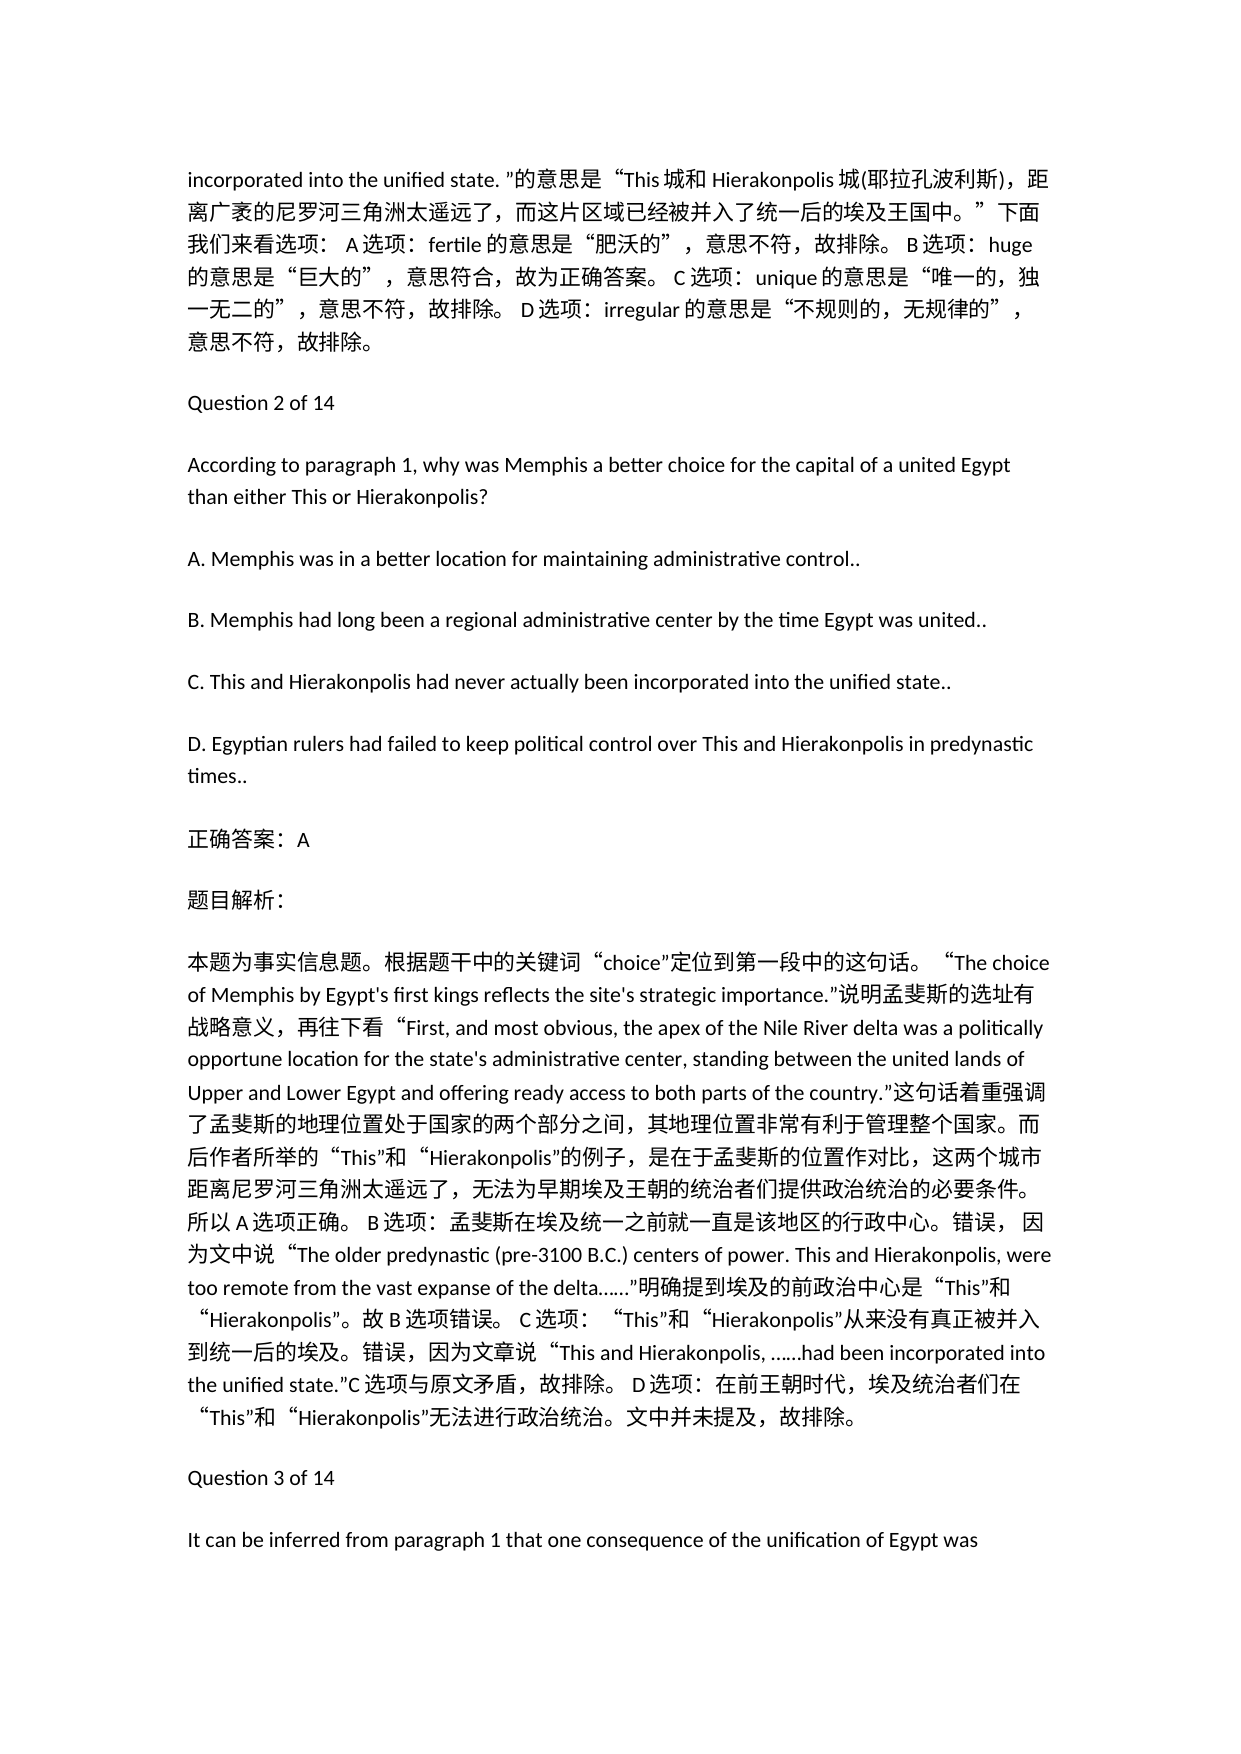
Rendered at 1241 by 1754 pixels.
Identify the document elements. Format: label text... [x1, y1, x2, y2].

text According to paragraph 1, why was Memphis a better choice for the capital of a united Egypt than either This or Hierakonpolis? [187, 448, 1053, 513]
text D. Egyptian rulers had failed to keep political control over This and Hierakonpolis in predynastic times.. [187, 727, 1053, 792]
text Question 2 of 14 [187, 386, 1053, 419]
text It can be inferred from paragraph 1 that one consequence of the unification of Egypt was [187, 1523, 1053, 1555]
text A. Memphis was in a better location for maintaining administrative control.. [187, 542, 1053, 574]
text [187, 162, 1053, 357]
text Question 3 of 14 [187, 1461, 1053, 1494]
text 正确答案：A [187, 821, 1053, 854]
text 本题为事实信息题。根据题干中的关键词“choice”定位到第一段中的这句话。“The choice of Memphis by Egypt's first kings reflects the site's strategic importance.”说明孟斐斯的选址有战略意义，再往下看“First, and most obvious, the apex of the Nile River delta was a politically opportune location for the state's administrative center, standing between the united lands of Upper and Lower Egypt and offering ready access to both parts of the country.”这句话着重强调了孟斐斯的地理位置处于国家的两个部分之间，其地理位置非常有利于管理整个国家。而后作者所举的“This”和“Hierakonpolis”的例子，是在于孟斐斯的位置作对比，这两个城市距离尼罗河三角洲太遥远了，无法为早期埃及王朝的统治者们提供政治统治的必要条件。所以A选项正确。 B选项：孟斐斯在埃及统一之前就一直是该地区的行政中心。错误， 因为文中说“The older predynastic (pre-3100 B.C.) centers of power. This and Hierakonpolis, were too remote from the vast expanse of the delta……”明确提到埃及的前政治中心是“This”和“Hierakonpolis”。故B选项错误。 C选项：“This”和“Hierakonpolis”从来没有真正被并入到统一后的埃及。错误，因为文章说“This and Hierakonpolis, ……had been incorporated into the unified state.”C选项与原文矛盾，故排除。 D选项：在前王朝时代，埃及统治者们在“This”和“Hierakonpolis”无法进行政治统治。文中并未提及，故排除。 [187, 944, 1053, 1432]
text B. Memphis had long been a regional administrative center by the time Egypt was united.. [187, 604, 1053, 636]
text 题目解析： [187, 883, 1053, 915]
text C. This and Hierakonpolis had never actually been incorporated into the unified state.. [187, 665, 1053, 698]
